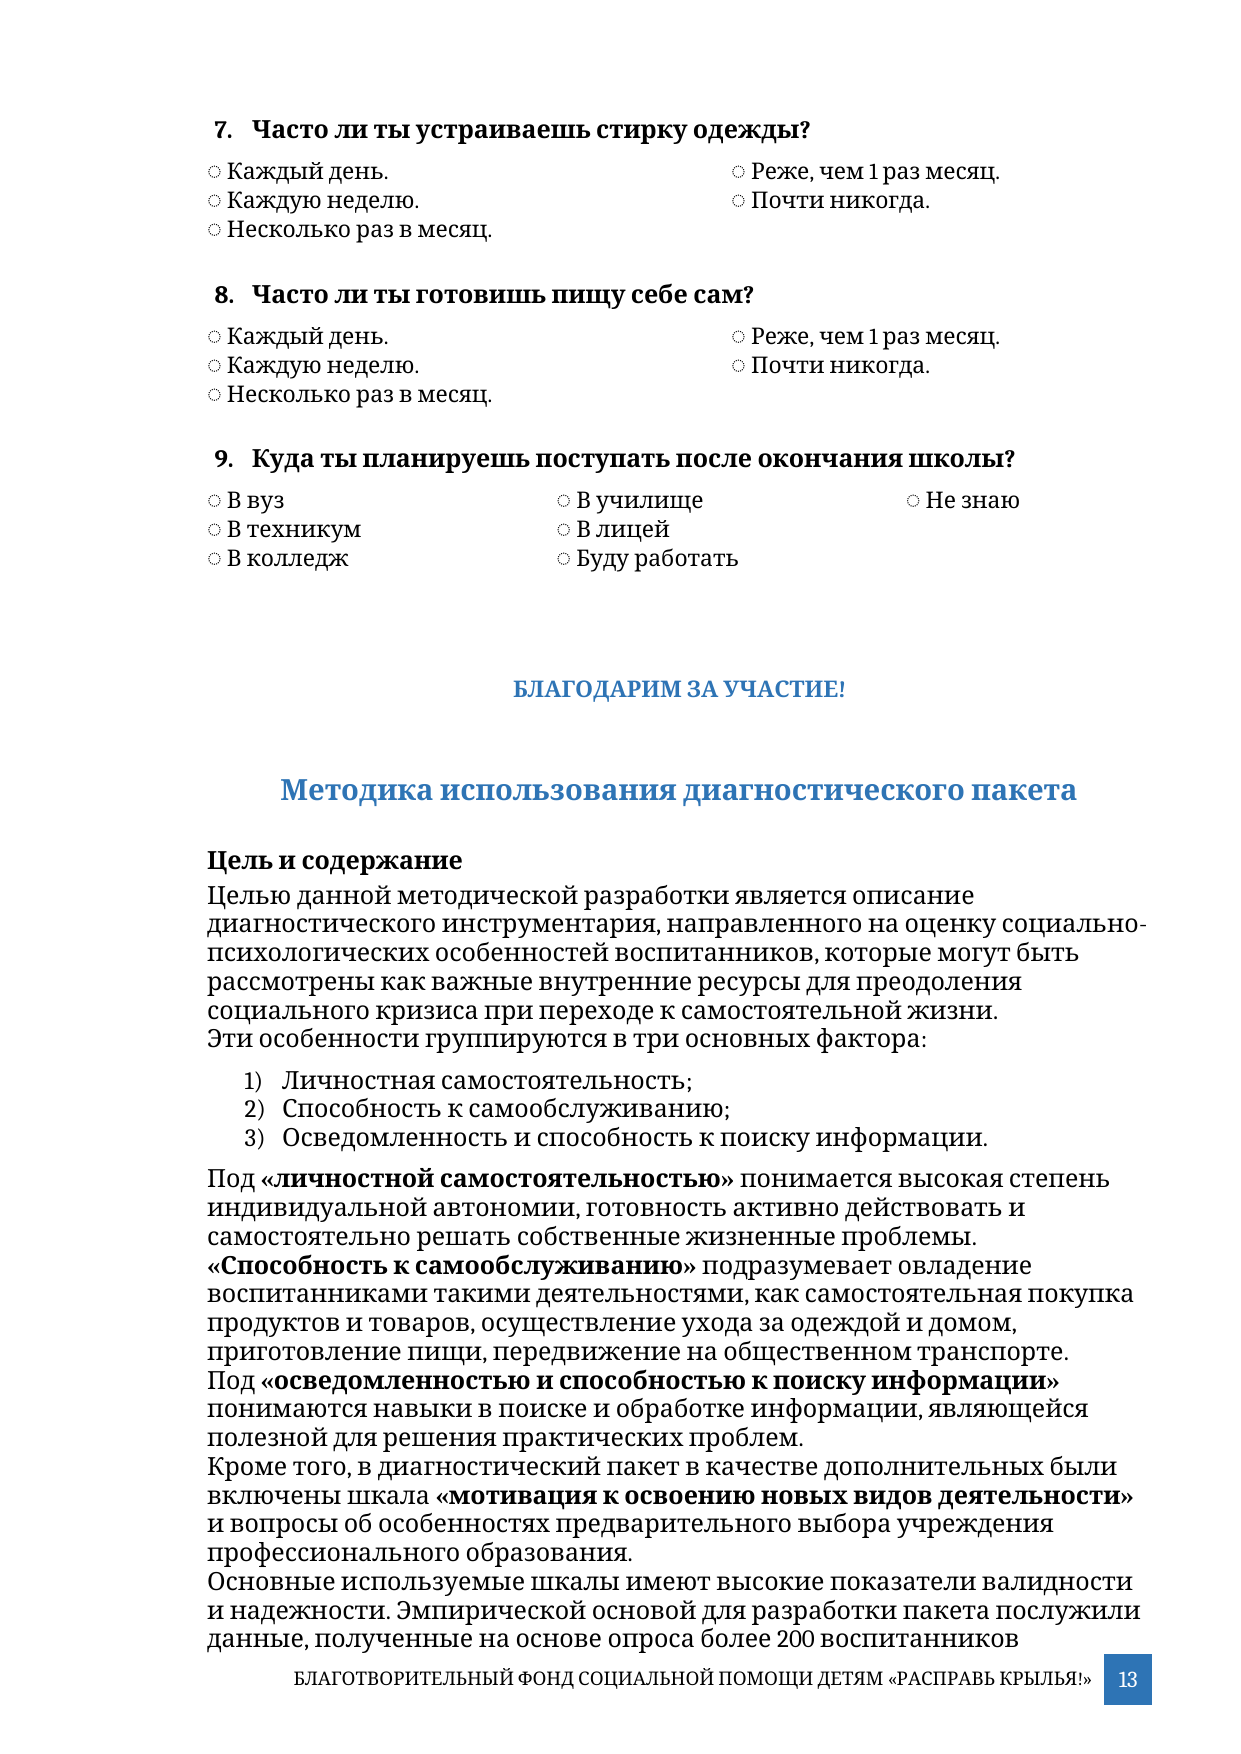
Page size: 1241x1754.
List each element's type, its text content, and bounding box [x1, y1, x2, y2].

text Под «осведомленностью и способностью к поиску информации» понимаются навыки в поиске и обработке информации, являющейся полезной для решения практических проблем. [207, 1367, 1152, 1453]
list 󠇂 Буду работать [556, 543, 802, 572]
text «Способность к самообслуживанию» подразумевает овладение воспитанниками такими деятельностями, как самостоятельная покупка продуктов и товаров, осуществление ухода за одеждой и домом, приготовление пищи, передвижение на общественном транспорте. [207, 1252, 1152, 1367]
list 󠇂 В техникум [207, 514, 453, 543]
list 󠇂 Почти никогда. [731, 350, 1152, 379]
list Цель и содержание [207, 847, 1152, 875]
list БЛАГОДАРИМ ЗА УЧАСТИЕ! [207, 676, 1152, 703]
text Под «личностной самостоятельностью» понимается высокая степень индивидуальной автономии, готовность активно действовать и самостоятельно решать собственные жизненные проблемы. [207, 1165, 1152, 1252]
list Методика использования диагностического пакета [207, 774, 1152, 808]
list 󠇂 Несколько раз в месяц. [207, 379, 627, 408]
list 󠇂 Не знаю [906, 485, 1152, 514]
list 󠇂 В училище [556, 485, 802, 514]
list 󠇂 В колледж [207, 543, 453, 572]
list 󠇂 В лицей [556, 514, 802, 543]
text Эти особенности группируются в три основных фактора: [207, 1025, 1152, 1054]
list Способность к самообслуживанию; [244, 1095, 1152, 1124]
list 󠇂 Каждый день. [207, 156, 627, 186]
list 󠇂 Каждую неделю. [207, 350, 627, 379]
text Целью данной методической разработки является описание диагностического инструментария, направленного на оценку социально-психологических особенностей воспитанников, которые могут быть рассмотрены как важные внутренние ресурсы для преодоления социального кризиса при переходе к самостоятельной жизни. [207, 882, 1152, 1025]
list 󠇂 Реже, чем 1 раз месяц. [731, 156, 1152, 186]
list Часто ли ты устраиваешь стирку одежды? [214, 118, 1152, 144]
list 󠇂 В вуз [207, 485, 453, 514]
list 󠇂 Несколько раз в месяц. [207, 214, 627, 244]
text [207, 1568, 1152, 1654]
list 󠇂 Реже, чем 1 раз месяц. [731, 321, 1152, 350]
text Кроме того, в диагностический пакет в качестве дополнительных были включены шкала «мотивация к освоению новых видов деятельности» и вопросы об особенностях предварительного выбора учреждения профессионального образования. [207, 1453, 1152, 1568]
list Личностная самостоятельность; [244, 1067, 1152, 1095]
list Осведомленность и способность к поиску информации. [244, 1124, 1152, 1153]
list 󠇂 Каждый день. [207, 321, 627, 350]
list 󠇂 Каждую неделю. [207, 186, 627, 214]
list 󠇂 Почти никогда. [731, 186, 1152, 214]
list Куда ты планируешь поступать после окончания школы? [214, 447, 1152, 473]
list Часто ли ты готовишь пищу себе сам? [214, 282, 1152, 308]
